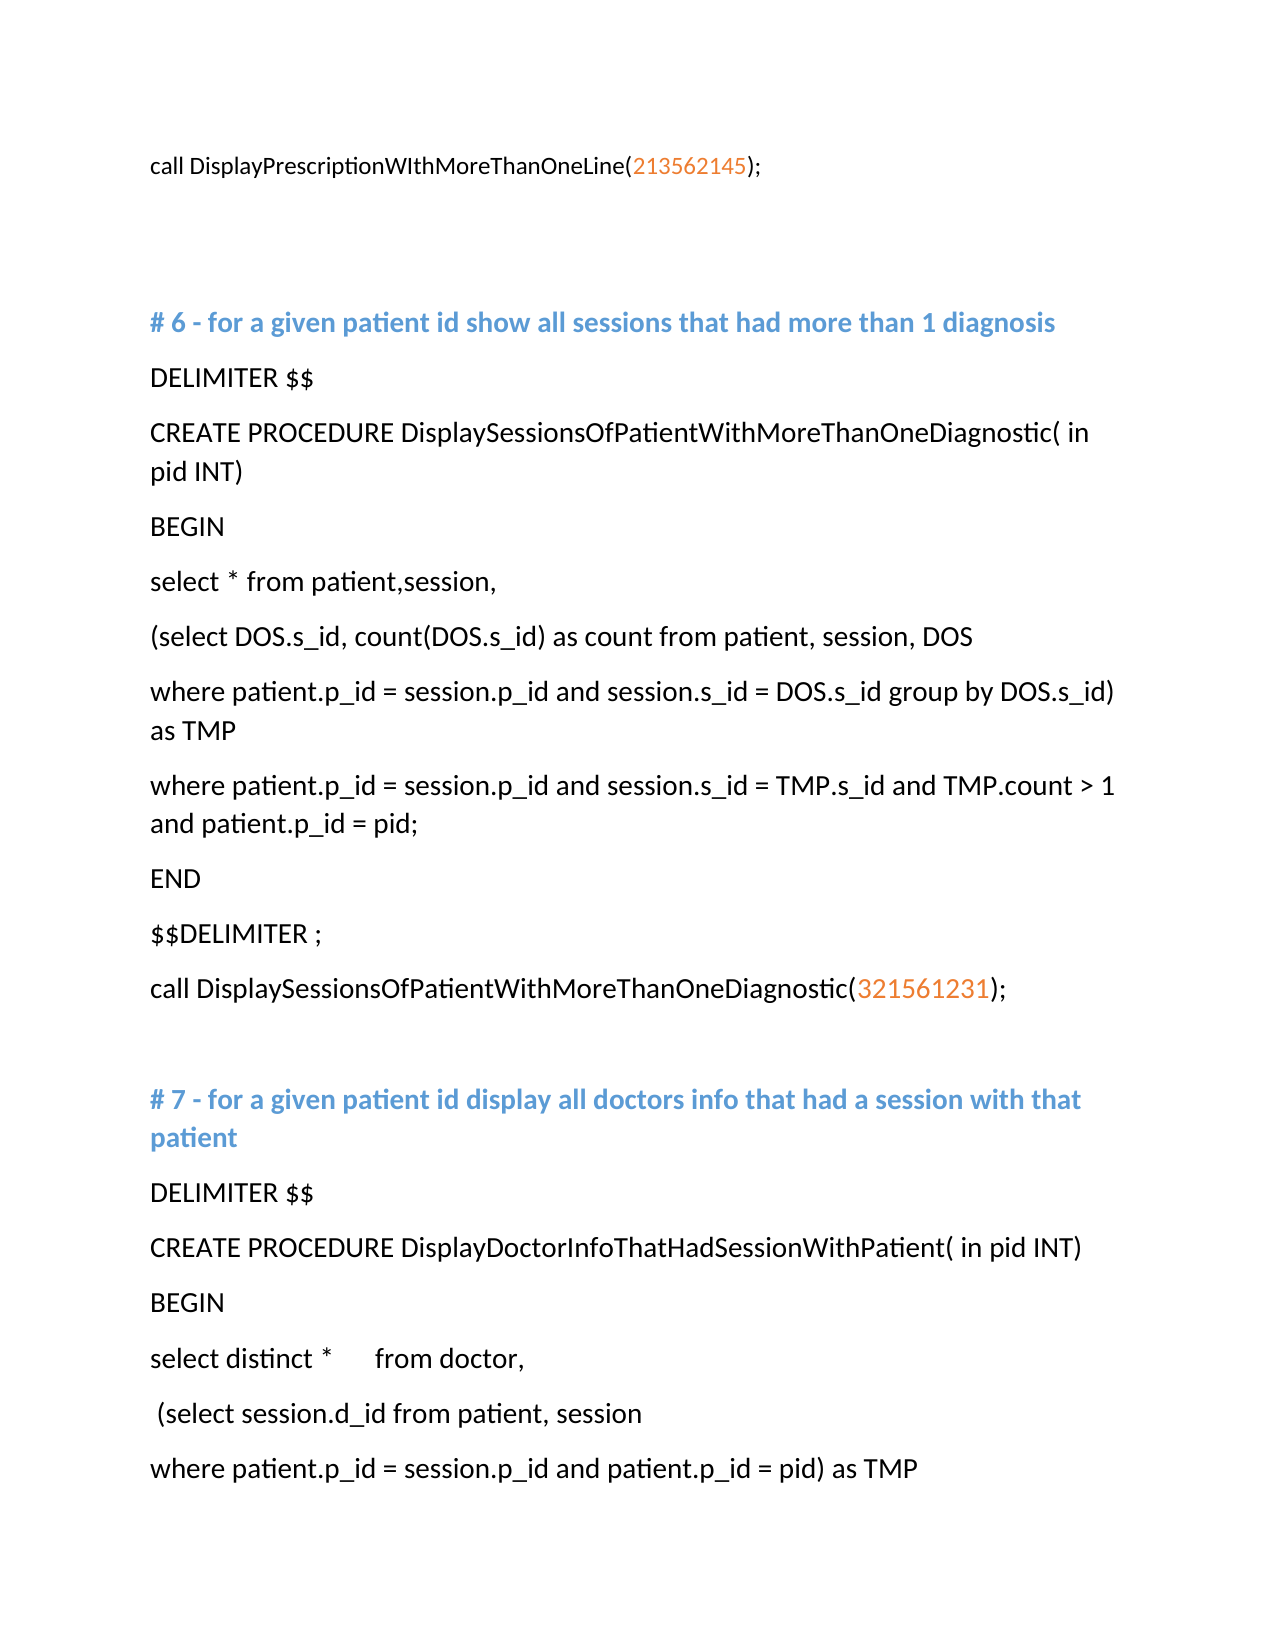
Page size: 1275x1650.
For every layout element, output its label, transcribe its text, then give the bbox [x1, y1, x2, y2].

text CREATE PROCEDURE DisplayDoctorInfoThatHadSessionWithPatient( in pid INT) [150, 1229, 1125, 1265]
text call DisplaySessionsOfPatientWithMoreThanOneDiagnostic(321561231); [150, 971, 1125, 1006]
text where patient.p_id = session.p_id and patient.p_id = pid) as TMP [150, 1450, 1125, 1486]
text (select session.d_id from patient, session [150, 1395, 1125, 1430]
text DELIMITER $$ [150, 1174, 1125, 1210]
text call DisplayPrescriptionWIthMoreThanOneLine(213562145); [150, 150, 1125, 181]
text BEGIN [150, 508, 1125, 544]
text where patient.p_id = session.p_id and session.s_id = DOS.s_id group by DOS.s_id) as TMP [150, 673, 1125, 747]
text $$DELIMITER ; [150, 916, 1125, 951]
text where patient.p_id = session.p_id and session.s_id = TMP.s_id and TMP.count > 1 and patient.p_id = pid; [150, 767, 1125, 841]
text DELIMITER $$ [150, 359, 1125, 395]
text (select DOS.s_id, count(DOS.s_id) as count from patient, session, DOS [150, 618, 1125, 654]
text BEGIN [150, 1284, 1125, 1320]
text select * from patient,session, [150, 563, 1125, 599]
text select distinct * from doctor, [150, 1340, 1125, 1375]
text # 6 - for a given patient id show all sessions that had more than 1 diagnosis [150, 304, 1125, 340]
text END [150, 860, 1125, 896]
text CREATE PROCEDURE DisplaySessionsOfPatientWithMoreThanOneDiagnostic( in pid INT) [150, 414, 1125, 488]
text # 7 - for a given patient id display all doctors info that had a session with that patient [150, 1081, 1125, 1155]
